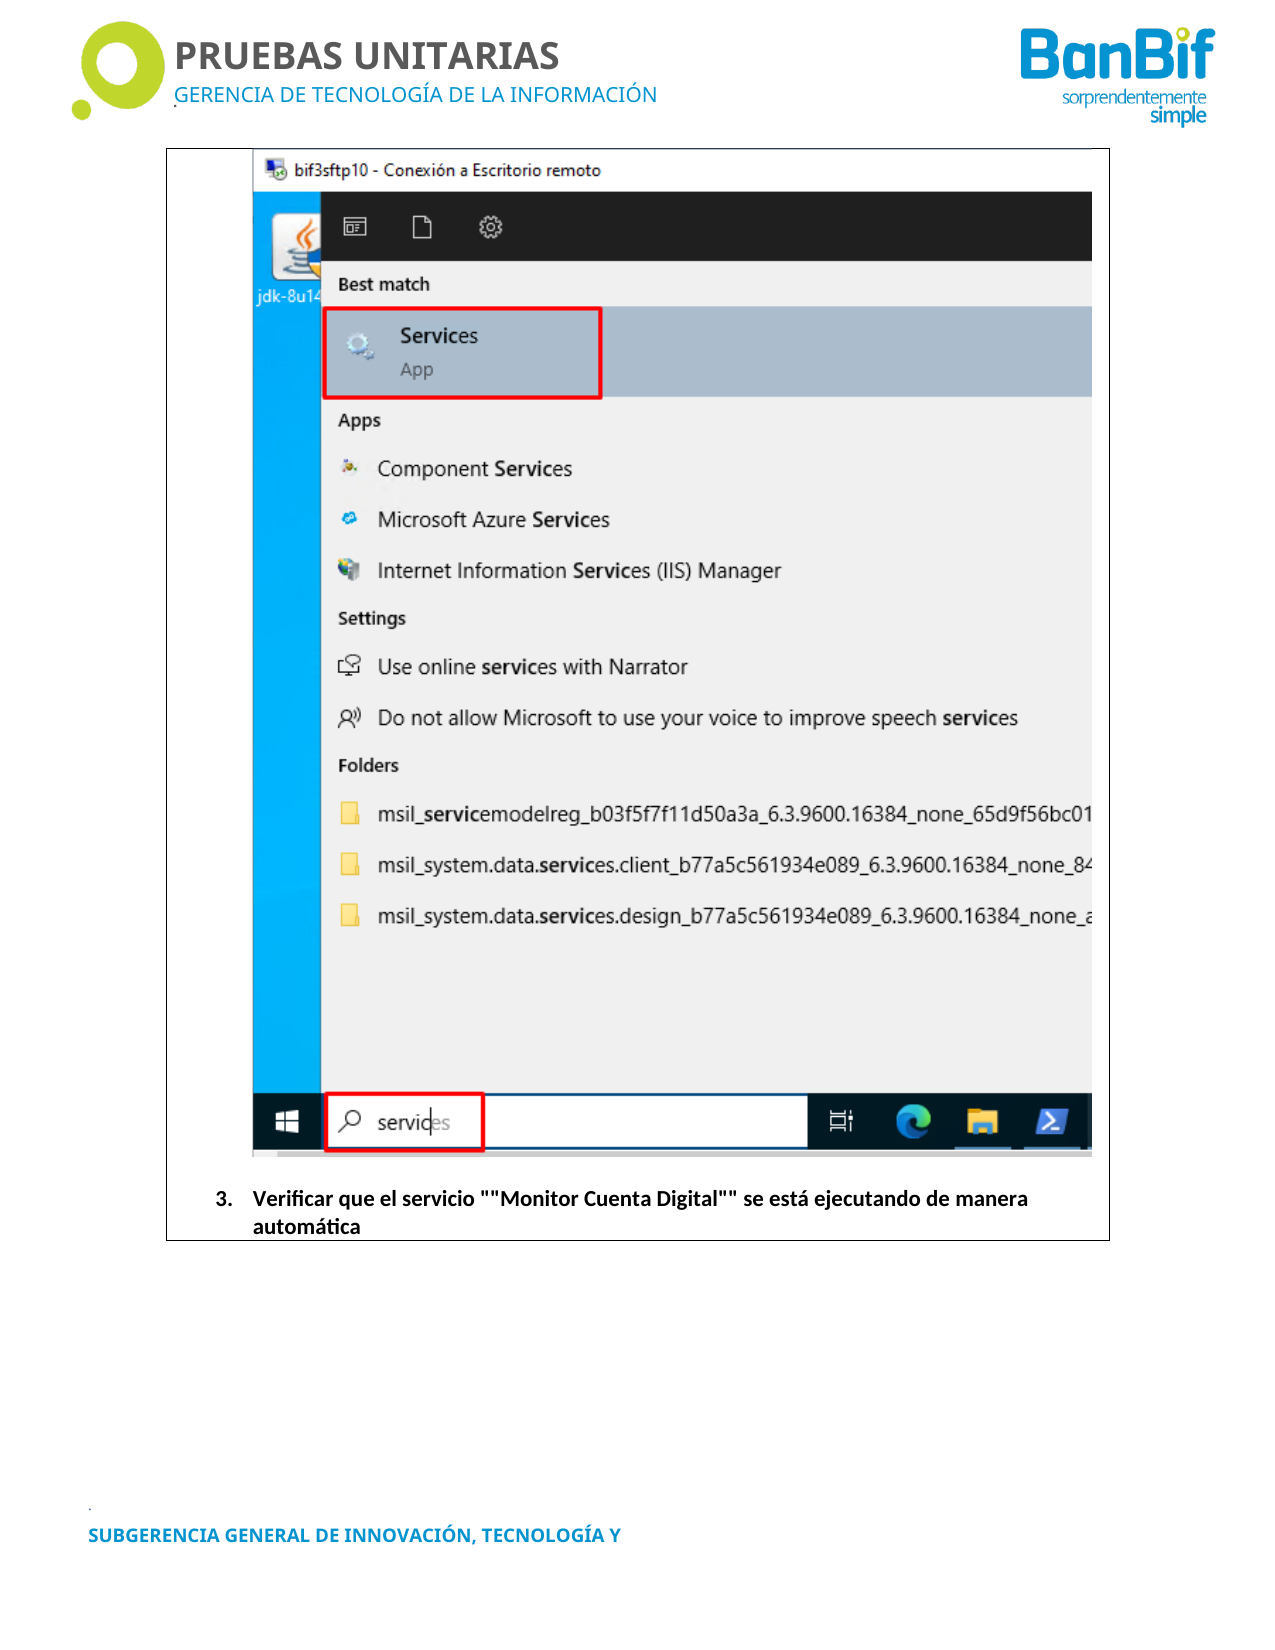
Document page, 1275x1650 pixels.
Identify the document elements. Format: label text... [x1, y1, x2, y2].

picture [257, 294, 261, 306]
picture [308, 290, 312, 301]
picture [299, 294, 305, 302]
picture [65, 14, 175, 129]
picture [252, 148, 1092, 1157]
picture [1017, 15, 1219, 137]
picture [264, 290, 279, 302]
